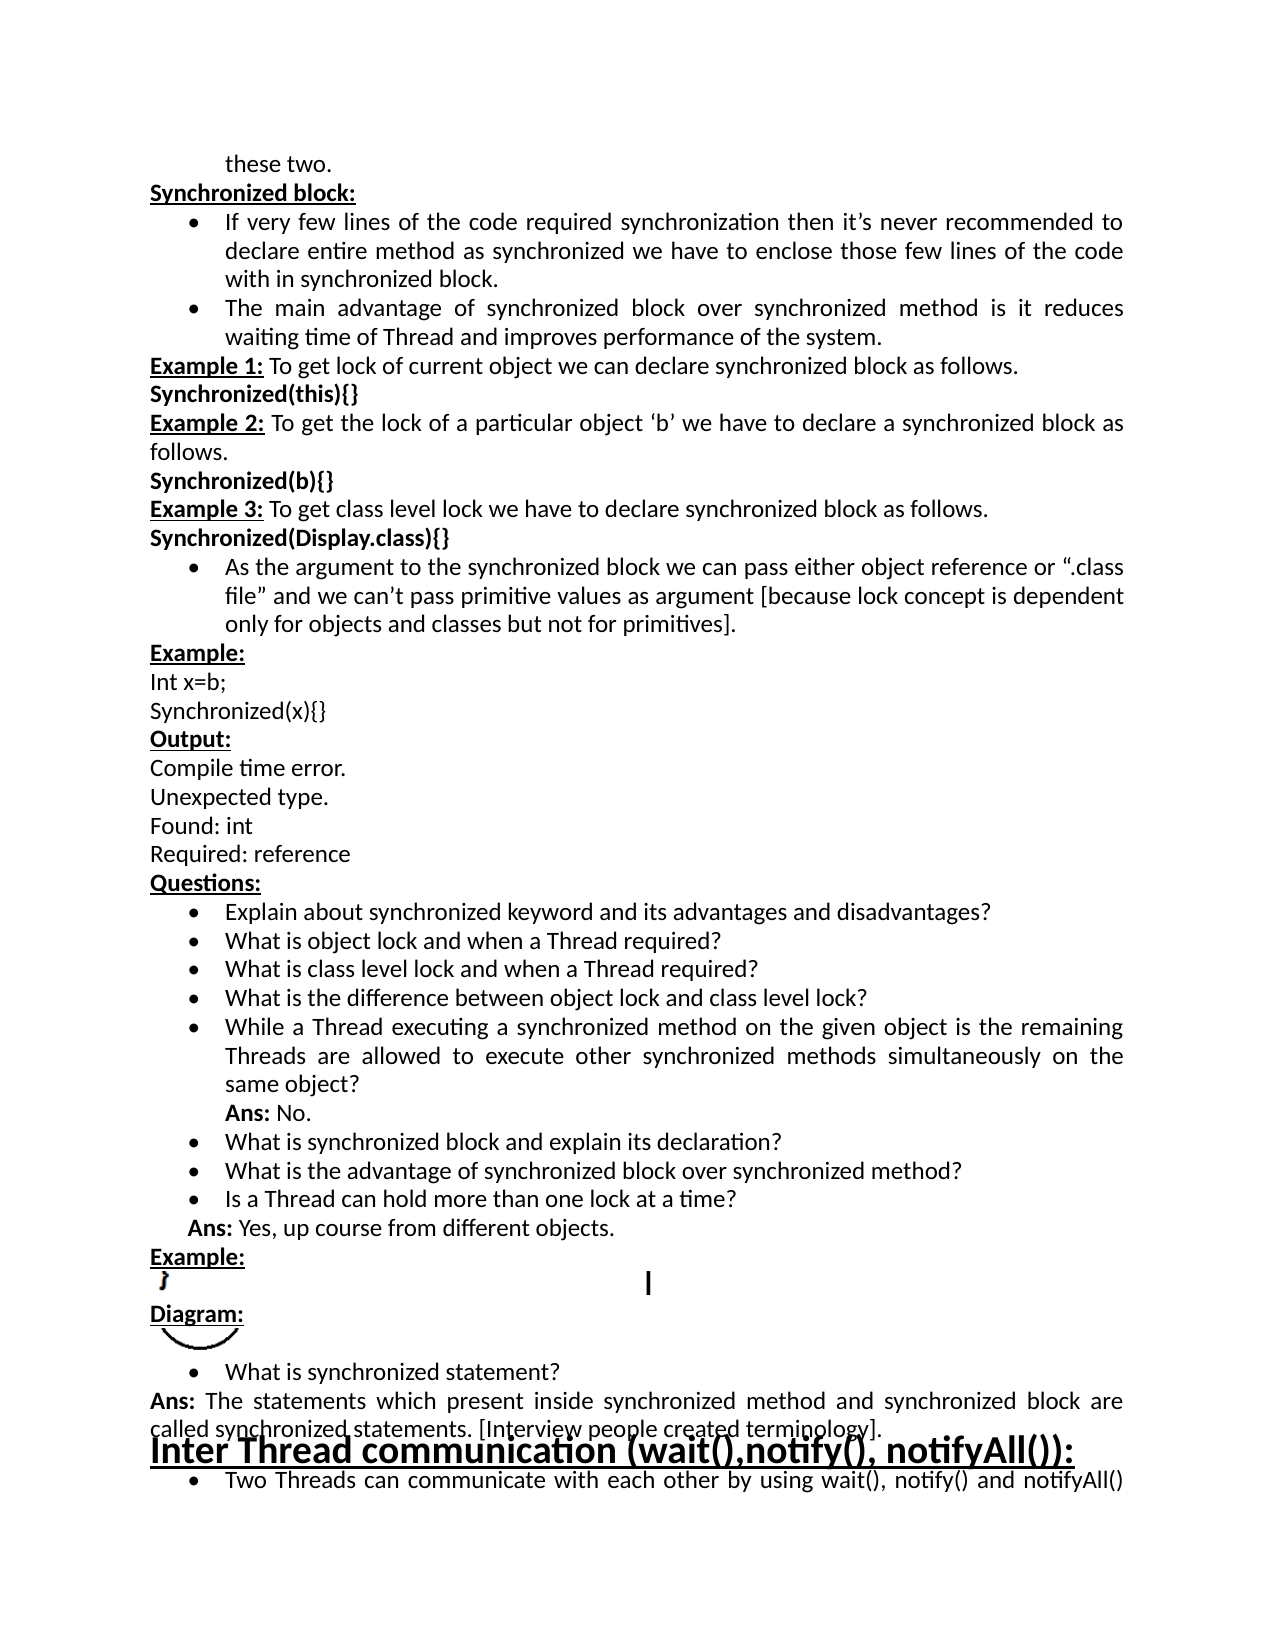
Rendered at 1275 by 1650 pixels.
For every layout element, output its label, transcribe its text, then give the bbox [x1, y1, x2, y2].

text Example 1: To get lock of current object we can declare synchronized block as follows. [150, 351, 1125, 380]
text Int x=b; [150, 667, 1125, 696]
list What is synchronized block and explain its declaration? [187, 1127, 1125, 1156]
list What is object lock and when a Thread required? [187, 926, 1125, 955]
text Output: [150, 725, 1125, 754]
list While a Thread executing a synchronized method on the given object is the remaining Threads are allowed to execute other synchronized methods simultaneously on the same object? [187, 1012, 1125, 1099]
text Compile time error. [150, 754, 1125, 782]
text Synchronized(x){} [150, 696, 1125, 725]
text Found: int [150, 811, 1125, 840]
text Required: reference [150, 840, 1125, 869]
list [187, 1469, 1125, 1494]
text Synchronized(Display.class){} [150, 524, 1125, 552]
list What is the advantage of synchronized block over synchronized method? [187, 1156, 1125, 1185]
text Ans: The statements which present inside synchronized method and synchronized block are called synchronized statements. [Interview people created terminology]. [150, 1386, 1125, 1444]
list If very few lines of the code required synchronization then it’s never recommended to declare entire method as synchronized we have to enclose those few lines of the code with in synchronized block. [187, 207, 1125, 294]
text Example: [150, 1242, 1125, 1271]
list What is class level lock and when a Thread required? [187, 955, 1125, 984]
text Inter Thread communication (wait(),notify(), notifyAll()): [150, 1444, 632, 1466]
list Explain about synchronized keyword and its advantages and disadvantages? [187, 897, 1125, 926]
text Questions: [150, 869, 1125, 897]
text Ans: Yes, up course from different objects. [150, 1214, 1125, 1242]
text Unexpected type. [150, 782, 1125, 811]
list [187, 150, 1125, 179]
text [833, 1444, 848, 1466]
text Synchronized(this){} [150, 380, 1125, 409]
list The main advantage of synchronized block over synchronized method is it reduces waiting time of Thread and improves performance of the system. [187, 294, 1125, 351]
list What is the difference between object lock and class level lock? [187, 984, 1125, 1012]
text Synchronized block: [150, 179, 1125, 207]
list Is a Thread can hold more than one lock at a time? [187, 1185, 1125, 1214]
text Ans: No. [150, 1099, 1125, 1127]
text Example 3: To get class level lock we have to declare synchronized block as follows. [150, 495, 1125, 524]
list What is synchronized statement? [187, 1357, 1125, 1386]
text Example: [150, 639, 1125, 667]
list As the argument to the synchronized block we can pass either object reference or “.class file” and we can’t pass primitive values as argument [because lock concept is dependent only for objects and classes but not for primitives]. [187, 552, 1125, 639]
text Synchronized(b){} [150, 466, 1125, 495]
text Diagram: [150, 1300, 1125, 1329]
text Example 2: To get the lock of a particular object ‘b’ we have to declare a synchronized block as follows. [150, 409, 1125, 466]
